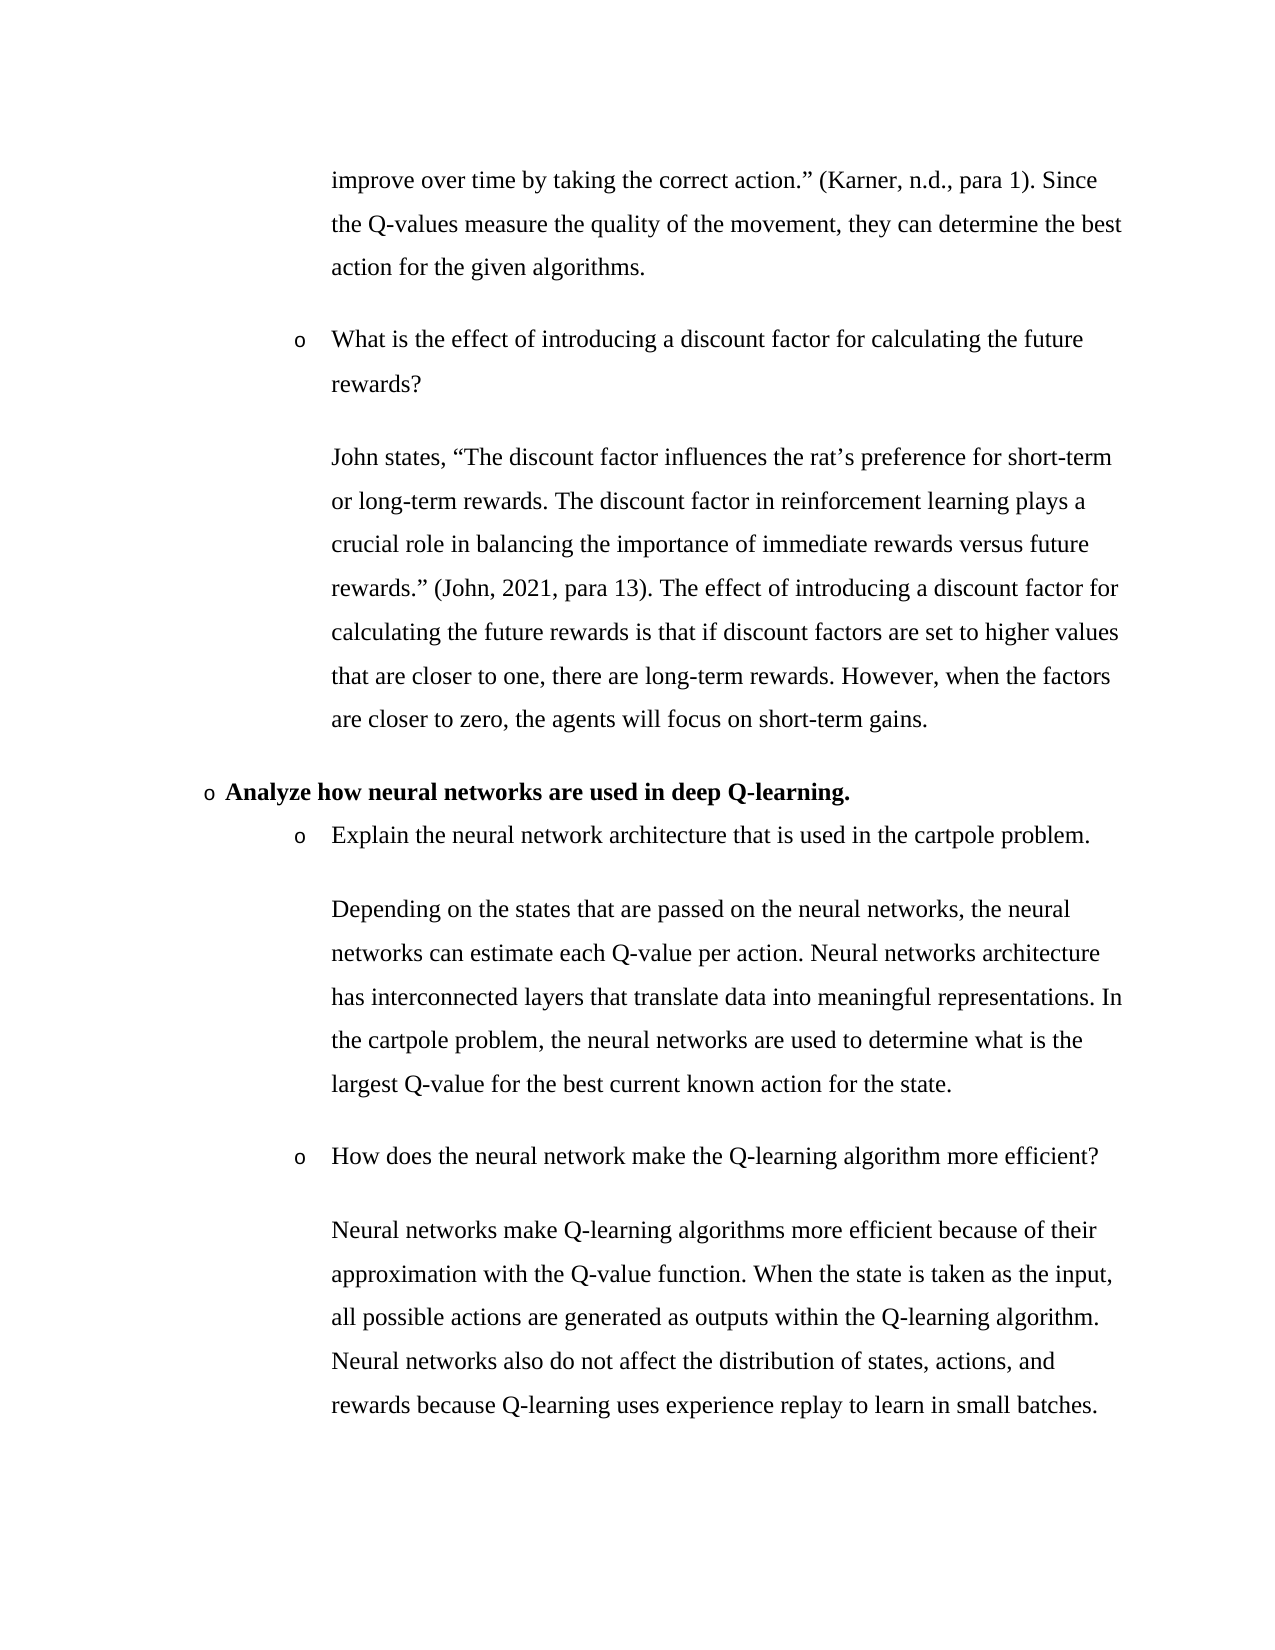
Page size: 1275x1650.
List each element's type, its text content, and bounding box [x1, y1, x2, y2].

text John states, “The discount factor influences the rat’s preference for short-term or long-term rewards. The discount factor in reinforcement learning plays a crucial role in balancing the importance of immediate rewards versus future rewards.” (John, 2021, para 13). The effect of introducing a discount factor for calculating the future rewards is that if discount factors are set to higher values that are closer to one, there are long-term rewards. However, when the factors are closer to zero, the agents will focus on short-term gains. [331, 427, 1125, 733]
list What is the effect of introducing a discount factor for calculating the future rewards? [294, 310, 1125, 398]
list How does the neural network make the Q-learning algorithm more efficient? [294, 1127, 1125, 1171]
text Neural networks make Q-learning algorithms more efficient because of their approximation with the Q-value function. When the state is taken as the input, all possible actions are generated as outputs within the Q-learning algorithm. Neural networks also do not affect the distribution of states, actions, and rewards because Q-learning uses experience replay to learn in small batches. [331, 1200, 1125, 1419]
list Analyze how neural networks are used in deep Q-learning. [203, 762, 1125, 806]
text Depending on the states that are passed on the neural networks, the neural networks can estimate each Q-value per action. Neural networks architecture has interconnected layers that translate data into meaningful representations. In the cartpole problem, the neural networks are used to determine what is the largest Q-value for the best current known action for the state. [331, 879, 1125, 1098]
list Explain the neural network architecture that is used in the cartpole problem. [294, 806, 1125, 850]
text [331, 150, 1125, 281]
